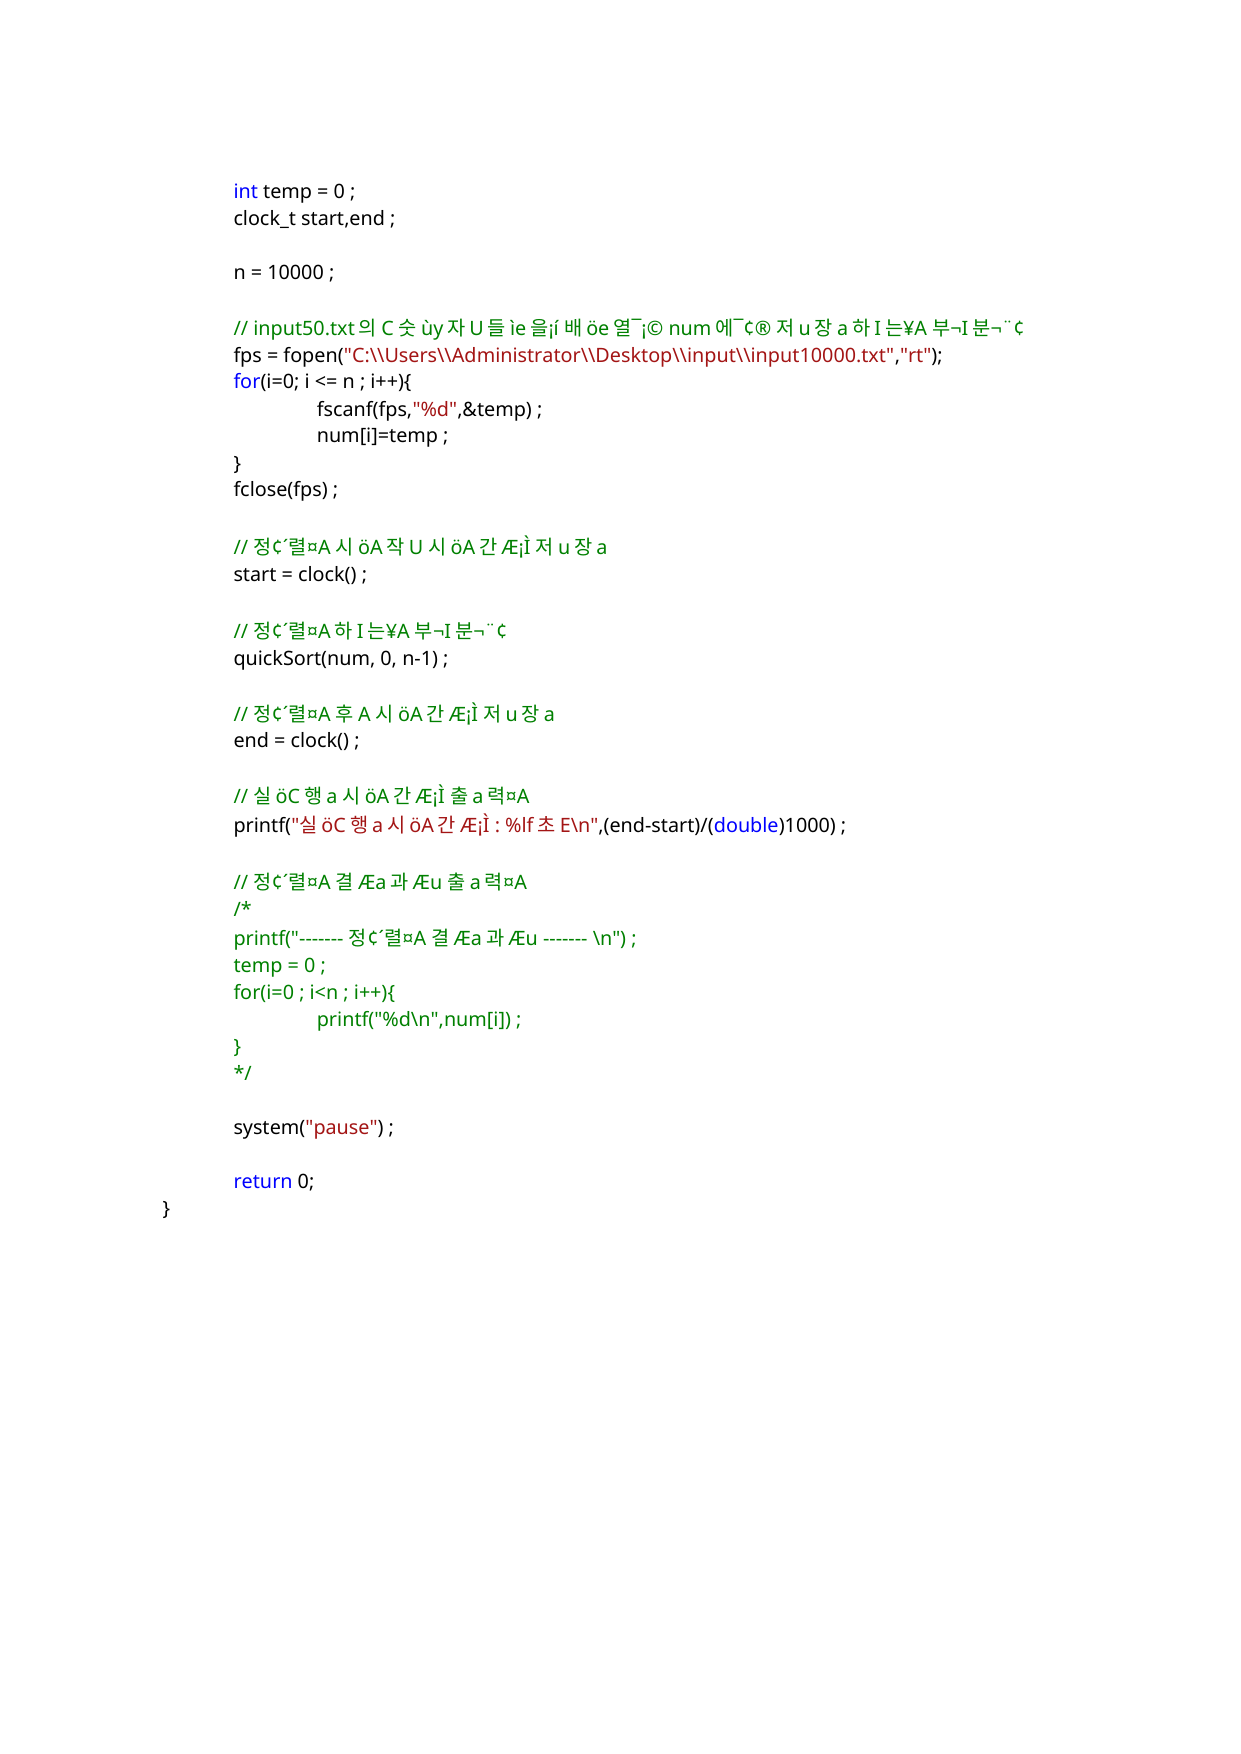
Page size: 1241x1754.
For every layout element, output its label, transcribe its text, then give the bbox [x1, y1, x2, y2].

text // 정¢´렬¤A 시öA작U 시öA간Æ¡Ì 저u장a [162, 531, 1090, 560]
text system("pause") ; [162, 1113, 1090, 1140]
text quickSort(num, 0, n-1) ; [162, 644, 1090, 671]
text // 정¢´렬¤A 후A 시öA간Æ¡Ì 저u장a [162, 698, 1090, 727]
text for(i=0; i <= n ; i++){ [162, 368, 1090, 395]
text printf("실öC행a시öA간Æ¡Ì : %lf초E\n",(end-start)/(double)1000) ; [162, 809, 1090, 838]
text num[i]=temp ; [162, 422, 1090, 449]
text start = clock() ; [162, 560, 1090, 587]
text */ [162, 1059, 1090, 1086]
text // input50.txt의C 숫ùy자U들ìe을¡í 배öe열¯¡© num에¯¢® 저u장a하I는¥A 부¬I분¬¨¢ [162, 312, 1090, 341]
text printf("%d\n",num[i]) ; [162, 1005, 1090, 1032]
text end = clock() ; [162, 727, 1090, 754]
text fps = fopen("C:\\Users\\Administrator\\Desktop\\input\\input10000.txt","rt"); [162, 341, 1090, 368]
text fscanf(fps,"%d",&temp) ; [162, 395, 1090, 422]
text } [162, 1032, 1090, 1059]
text fclose(fps) ; [162, 476, 1090, 503]
text // 정¢´렬¤A 결Æa과Æu 출a력¤A [162, 867, 1090, 895]
text for(i=0 ; i<n ; i++){ [162, 978, 1090, 1005]
text return 0; [162, 1167, 1090, 1194]
text int temp = 0 ; [162, 177, 1090, 204]
text // 정¢´렬¤A하I는¥A 부¬I분¬¨¢ [162, 615, 1090, 644]
text } [162, 449, 1090, 476]
text // 실öC행a 시öA간Æ¡Ì 출a력¤A [162, 781, 1090, 809]
text temp = 0 ; [162, 951, 1090, 978]
text n = 10000 ; [162, 258, 1090, 285]
text /* [162, 895, 1090, 922]
text printf("------- 정¢´렬¤A 결Æa과Æu ------- \n") ; [162, 922, 1090, 951]
text } [162, 1194, 1090, 1221]
text clock_t start,end ; [162, 204, 1090, 231]
